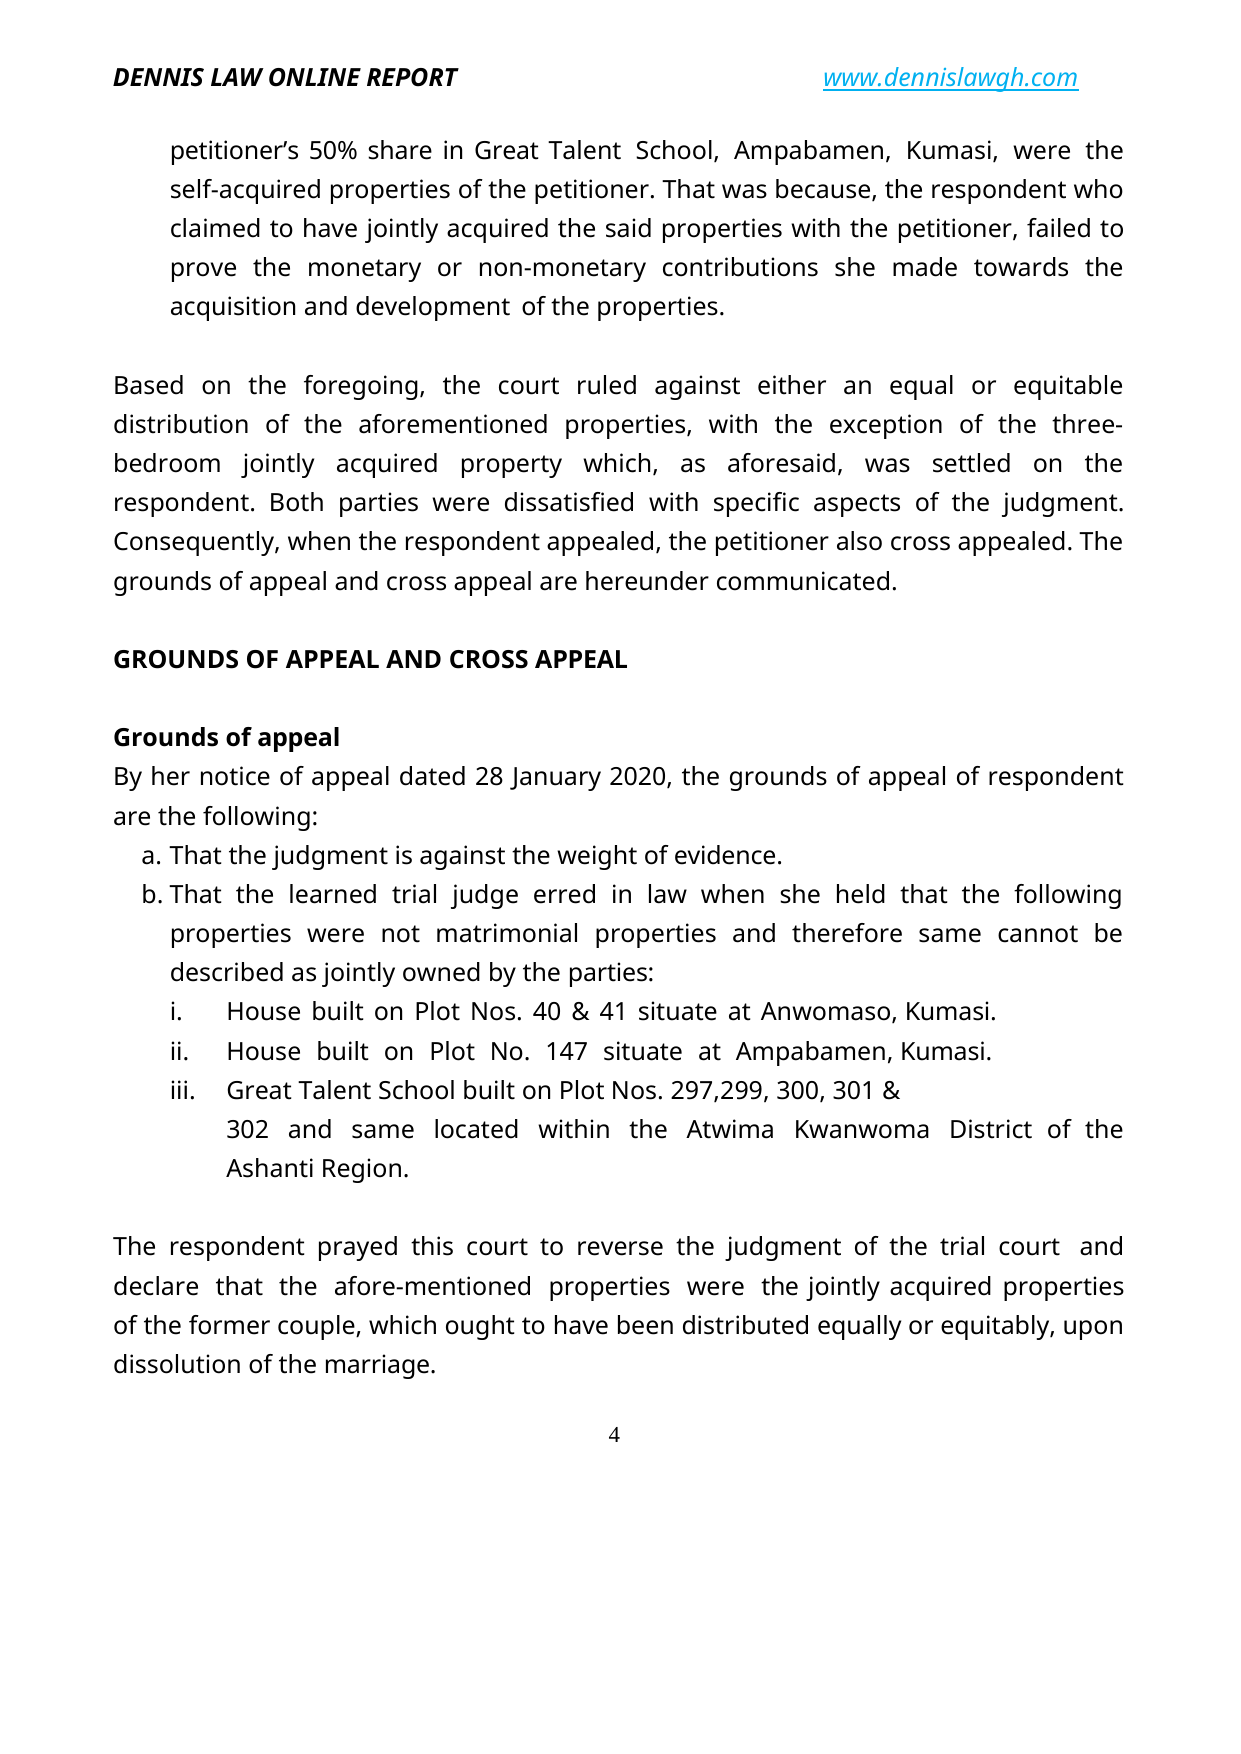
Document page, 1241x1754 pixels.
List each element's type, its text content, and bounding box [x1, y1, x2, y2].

list Great Talent School built on Plot Nos. 297,299, 300, 301 & [169, 1072, 1124, 1106]
text By her notice of appeal dated 28 January 2020, the grounds of appeal of respondent are the following: [113, 759, 1124, 832]
list House built on Plot No. 147 situate at Ampabamen, Kumasi. [169, 1033, 1124, 1067]
list That the learned trial judge erred in law when she held that the following properties were not matrimonial properties and therefore same cannot be described as jointly owned by the parties: [141, 877, 1124, 989]
text 302 and same located within the Atwima Kwanwoma District of the Ashanti Region. [226, 1112, 1124, 1185]
text GROUNDS OF APPEAL AND CROSS APPEAL [113, 642, 1124, 676]
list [141, 132, 1124, 323]
text Grounds of appeal [113, 720, 1124, 754]
text The respondent prayed this court to reverse the judgment of the trial court and declare that the afore-mentioned properties were the jointly acquired properties of the former couple, which ought to have been distributed equally or equitably, upon dissolution of the marriage. [113, 1229, 1124, 1381]
list House built on Plot Nos. 40 & 41 situate at Anwomaso, Kumasi. [169, 994, 1124, 1028]
text Based on the foregoing, the court ruled against either an equal or equitable distribution of the aforementioned properties, with the exception of the three-bedroom jointly acquired property which, as aforesaid, was settled on the respondent. Both parties were dissatisfied with specific aspects of the judgment. Consequently, when the respondent appealed, the petitioner also cross appealed. The grounds of appeal and cross appeal are hereunder communicated. [113, 367, 1124, 597]
list That the judgment is against the weight of evidence. [141, 837, 1124, 871]
